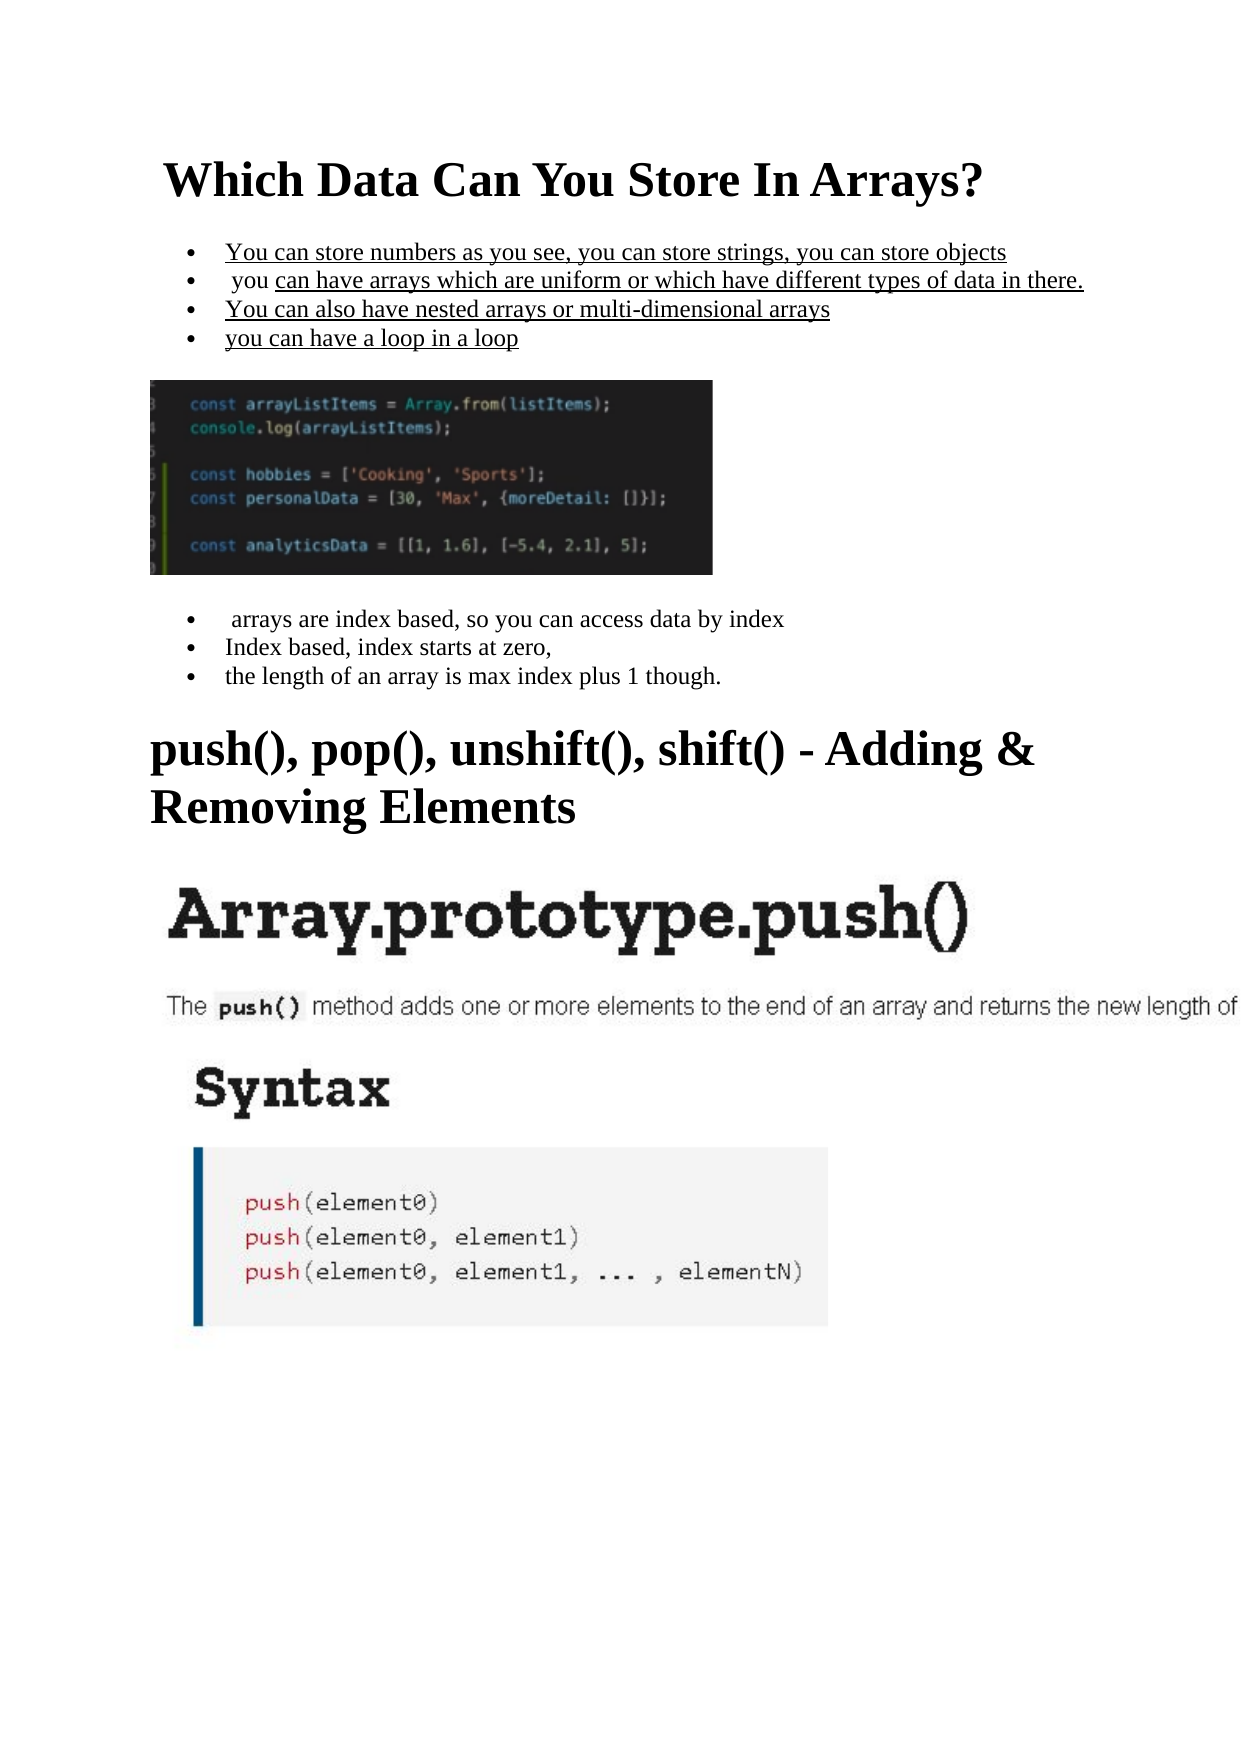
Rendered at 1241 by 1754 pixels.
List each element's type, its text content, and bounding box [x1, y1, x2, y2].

list You can also have nested arrays or multi-dimensional arrays [187, 294, 1090, 323]
list arrays are index based, so you can access data by index [187, 604, 1090, 632]
list You can store numbers as you see, you can store strings, you can store objects [187, 237, 1090, 265]
list you can have arrays which are uniform or which have different types of data in there. [187, 265, 1090, 294]
picture [150, 863, 1241, 1361]
text Which Data Can You Store In Arrays? [150, 150, 1090, 207]
list you can have a loop in a loop [187, 323, 1090, 352]
text push(), pop(), unshift(), shift() - Adding & Removing Elements [150, 719, 1090, 834]
list the length of an array is max index plus 1 though. [187, 661, 1090, 690]
list Index based, index starts at zero, [187, 632, 1090, 661]
picture [150, 380, 713, 575]
